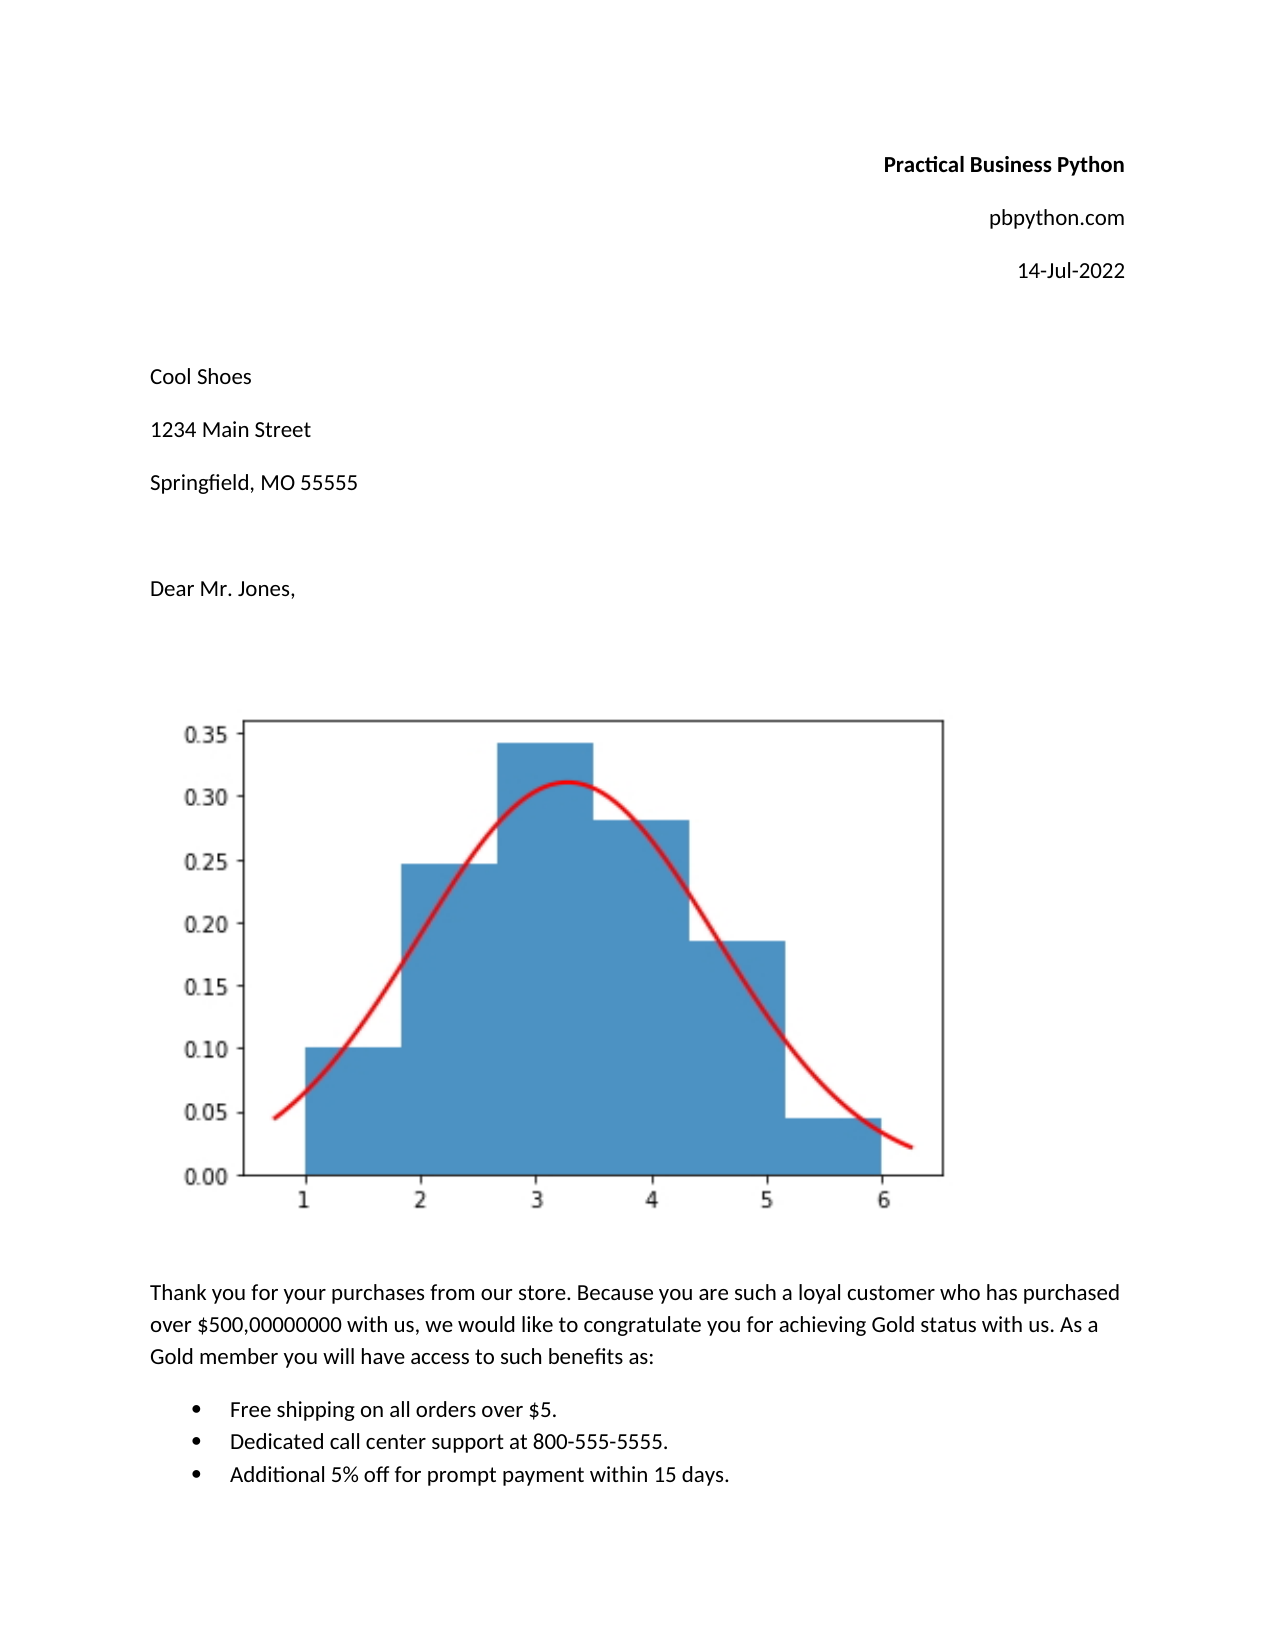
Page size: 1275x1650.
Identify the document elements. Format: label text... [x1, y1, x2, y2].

text Springfield, MO 55555 [150, 468, 1125, 496]
table_header [139, 680, 1136, 1225]
text pbpython.com [150, 203, 1125, 231]
text Dear Mr. Jones, [150, 574, 1125, 602]
text Cool Shoes [150, 362, 1125, 390]
text 14-Jul-2022 [150, 256, 1125, 284]
list Dedicated call center support at 800-555-5555. [192, 1427, 1125, 1456]
list Additional 5% off for prompt payment within 15 days. [192, 1460, 1125, 1488]
list Free shipping on all orders over $5. [192, 1395, 1125, 1423]
text Practical Business Python [150, 150, 1125, 178]
picture [168, 708, 957, 1225]
text Thank you for your purchases from our store. Because you are such a loyal customer who has purchased over $500,00000000 with us, we would like to congratulate you for achieving Gold status with us. As a Gold member you will have access to such benefits as: [150, 1278, 1125, 1370]
text 1234 Main Street [150, 415, 1125, 443]
